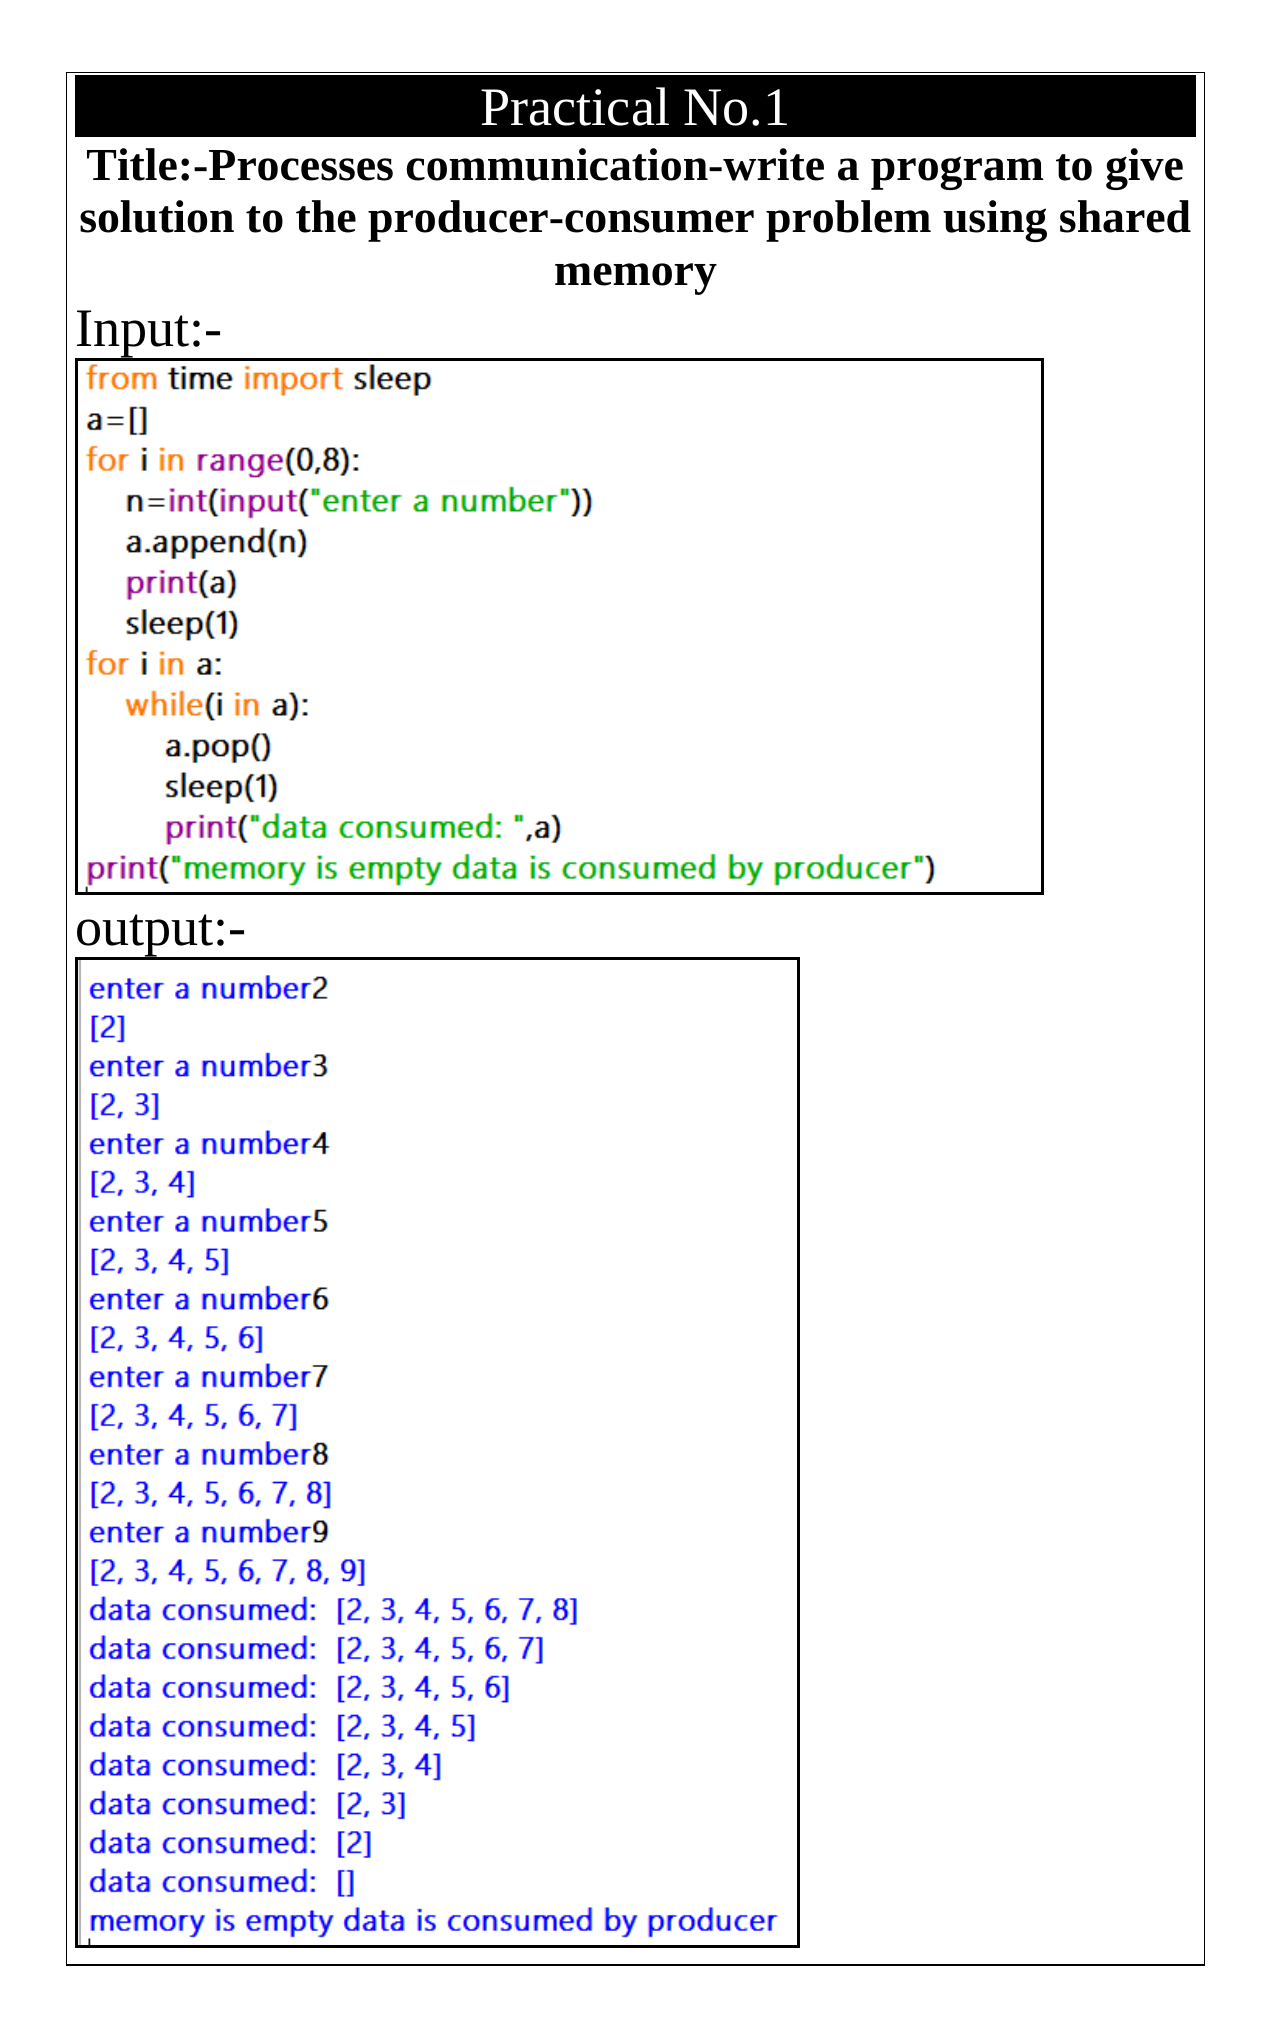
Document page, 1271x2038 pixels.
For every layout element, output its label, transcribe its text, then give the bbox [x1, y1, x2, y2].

picture [78, 960, 797, 1945]
text Title:-Processes communication-write a program to give solution to the producer-consumer problem using shared memory [75, 137, 1196, 295]
text output:- [75, 895, 1196, 957]
text Input:- [75, 295, 1196, 358]
picture [78, 361, 1041, 892]
text Practical No.1 [75, 75, 1196, 137]
